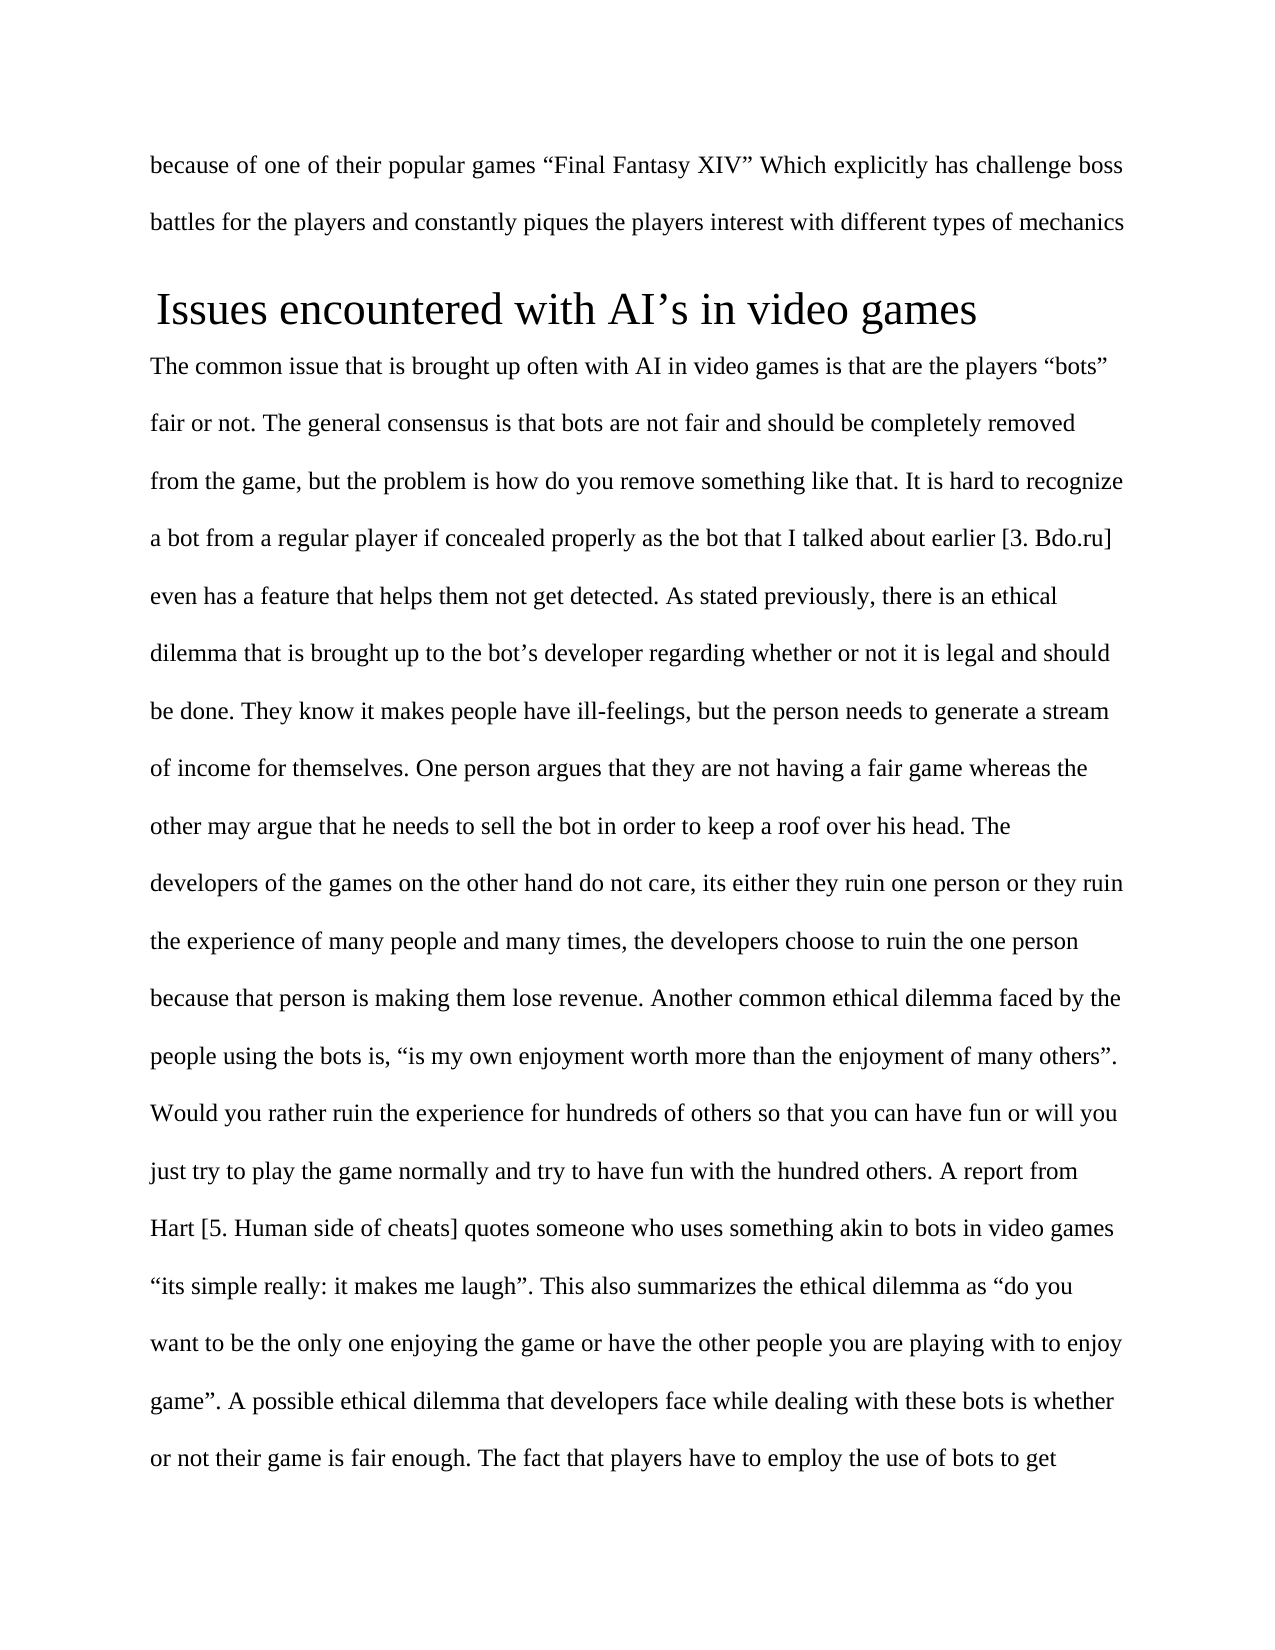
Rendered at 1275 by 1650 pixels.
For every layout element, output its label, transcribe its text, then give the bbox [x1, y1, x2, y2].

text Issues encountered with AI’s in video games [150, 282, 1125, 334]
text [150, 150, 1125, 236]
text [150, 351, 1125, 1472]
